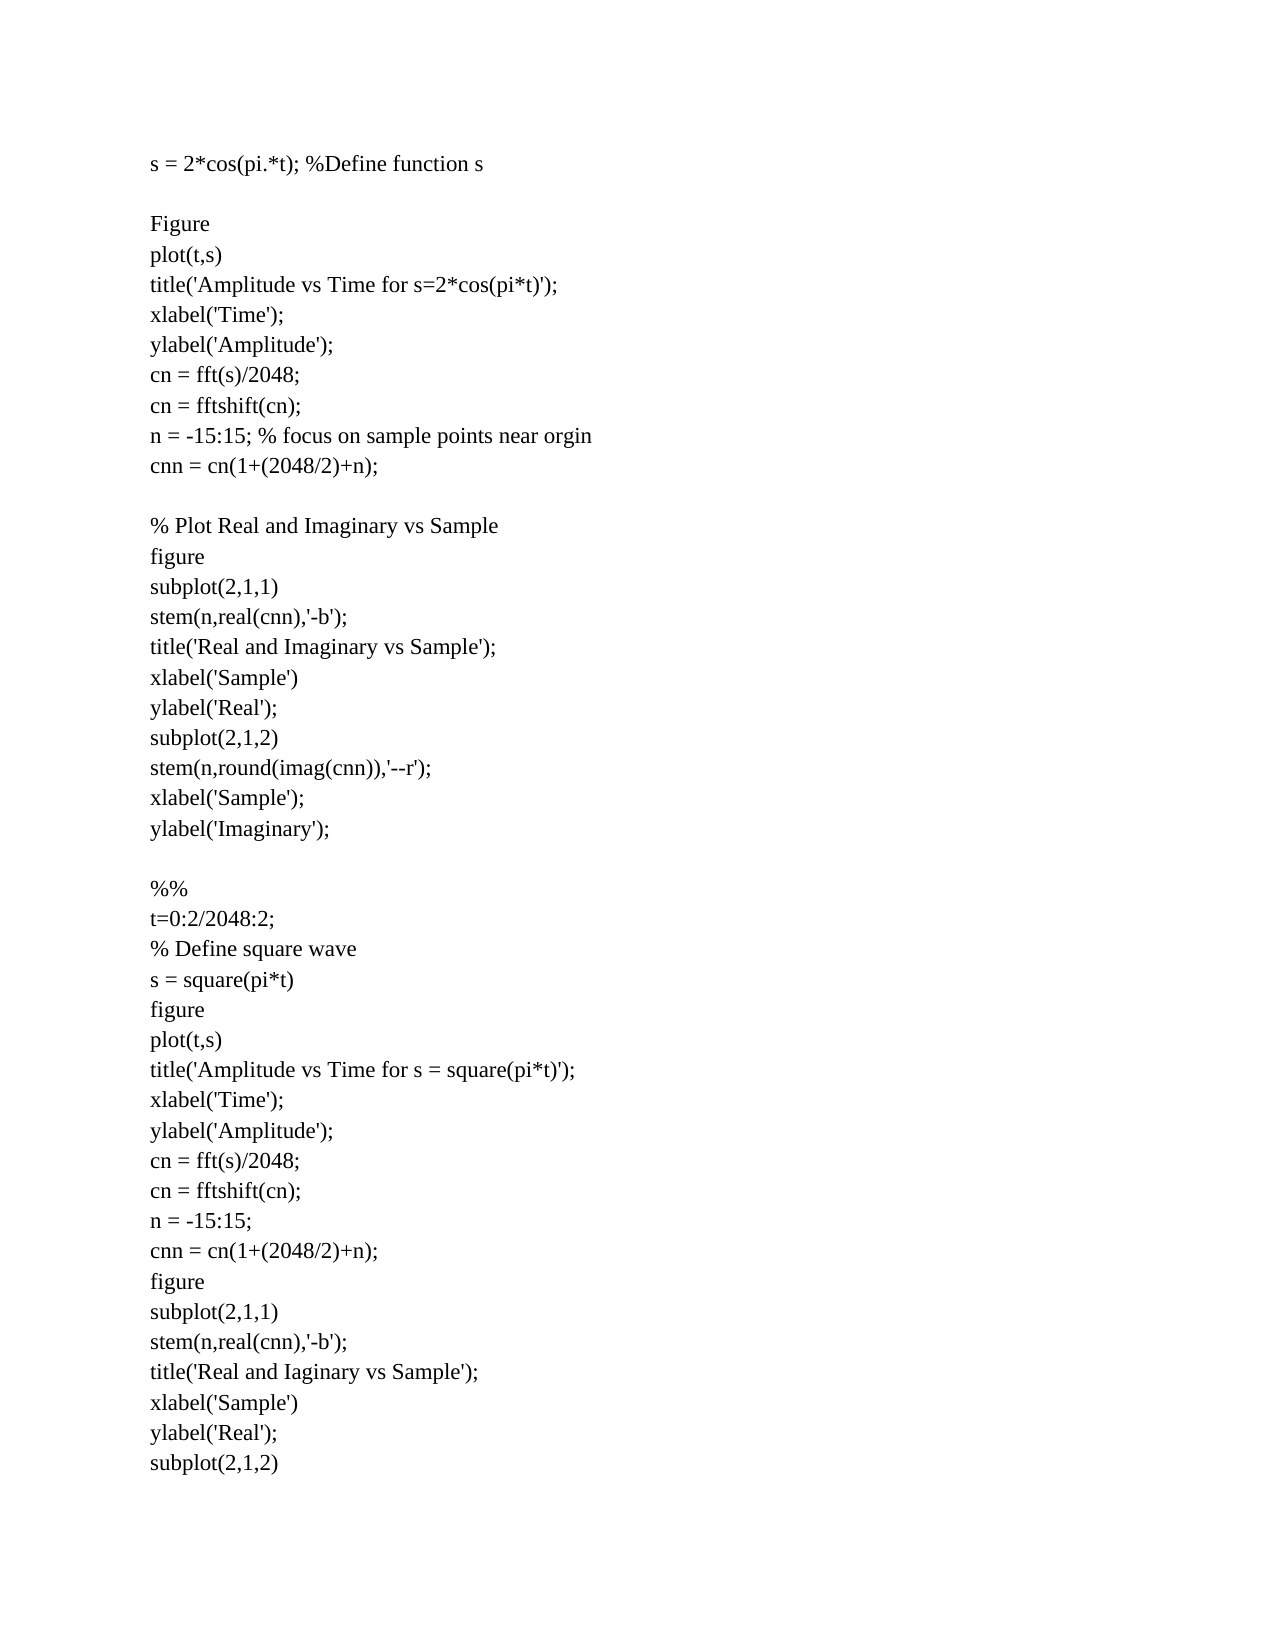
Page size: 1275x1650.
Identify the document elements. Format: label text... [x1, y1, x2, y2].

text stem(n,round(imag(cnn)),'--r'); [150, 754, 1125, 781]
text subplot(2,1,1) [150, 573, 1125, 599]
text plot(t,s) [150, 1026, 1125, 1052]
text cn = fft(s)/2048; [150, 361, 1125, 388]
text stem(n,real(cnn),'-b'); [150, 603, 1125, 629]
text stem(n,real(cnn),'-b'); [150, 1328, 1125, 1354]
text n = -15:15; [150, 1207, 1125, 1234]
text Figure [150, 210, 1125, 237]
text xlabel('Time'); [150, 1086, 1125, 1113]
text cn = fft(s)/2048; [150, 1147, 1125, 1173]
text cnn = cn(1+(2048/2)+n); [150, 452, 1125, 478]
text plot(t,s) [150, 241, 1125, 267]
text xlabel('Time'); [150, 301, 1125, 327]
text cn = fftshift(cn); [150, 392, 1125, 418]
text %% [150, 875, 1125, 901]
text ylabel('Imaginary'); [150, 814, 1125, 841]
text ylabel('Real'); [150, 1419, 1125, 1445]
text subplot(2,1,2) [150, 724, 1125, 750]
text figure [150, 543, 1125, 569]
text title('Real and Imaginary vs Sample'); [150, 633, 1125, 660]
text ylabel('Real'); [150, 694, 1125, 720]
text cnn = cn(1+(2048/2)+n); [150, 1237, 1125, 1264]
text % Define square wave [150, 935, 1125, 962]
text subplot(2,1,1) [150, 1298, 1125, 1324]
text xlabel('Sample'); [150, 784, 1125, 811]
text % Plot Real and Imaginary vs Sample [150, 512, 1125, 539]
text subplot(2,1,2) [150, 1449, 1125, 1475]
text figure [150, 996, 1125, 1022]
text xlabel('Sample') [150, 663, 1125, 690]
text title('Real and Iaginary vs Sample'); [150, 1358, 1125, 1385]
text n = -15:15; % focus on sample points near orgin [150, 422, 1125, 448]
text t=0:2/2048:2; [150, 905, 1125, 932]
text s = 2*cos(pi.*t); %Define function s [150, 150, 1125, 176]
text figure [150, 1268, 1125, 1294]
text ylabel('Amplitude'); [150, 331, 1125, 358]
text s = square(pi*t) [150, 966, 1125, 992]
text title('Amplitude vs Time for s = square(pi*t)'); [150, 1056, 1125, 1083]
text xlabel('Sample') [150, 1388, 1125, 1415]
text title('Amplitude vs Time for s=2*cos(pi*t)'); [150, 271, 1125, 297]
text ylabel('Amplitude'); [150, 1117, 1125, 1143]
text cn = fftshift(cn); [150, 1177, 1125, 1203]
